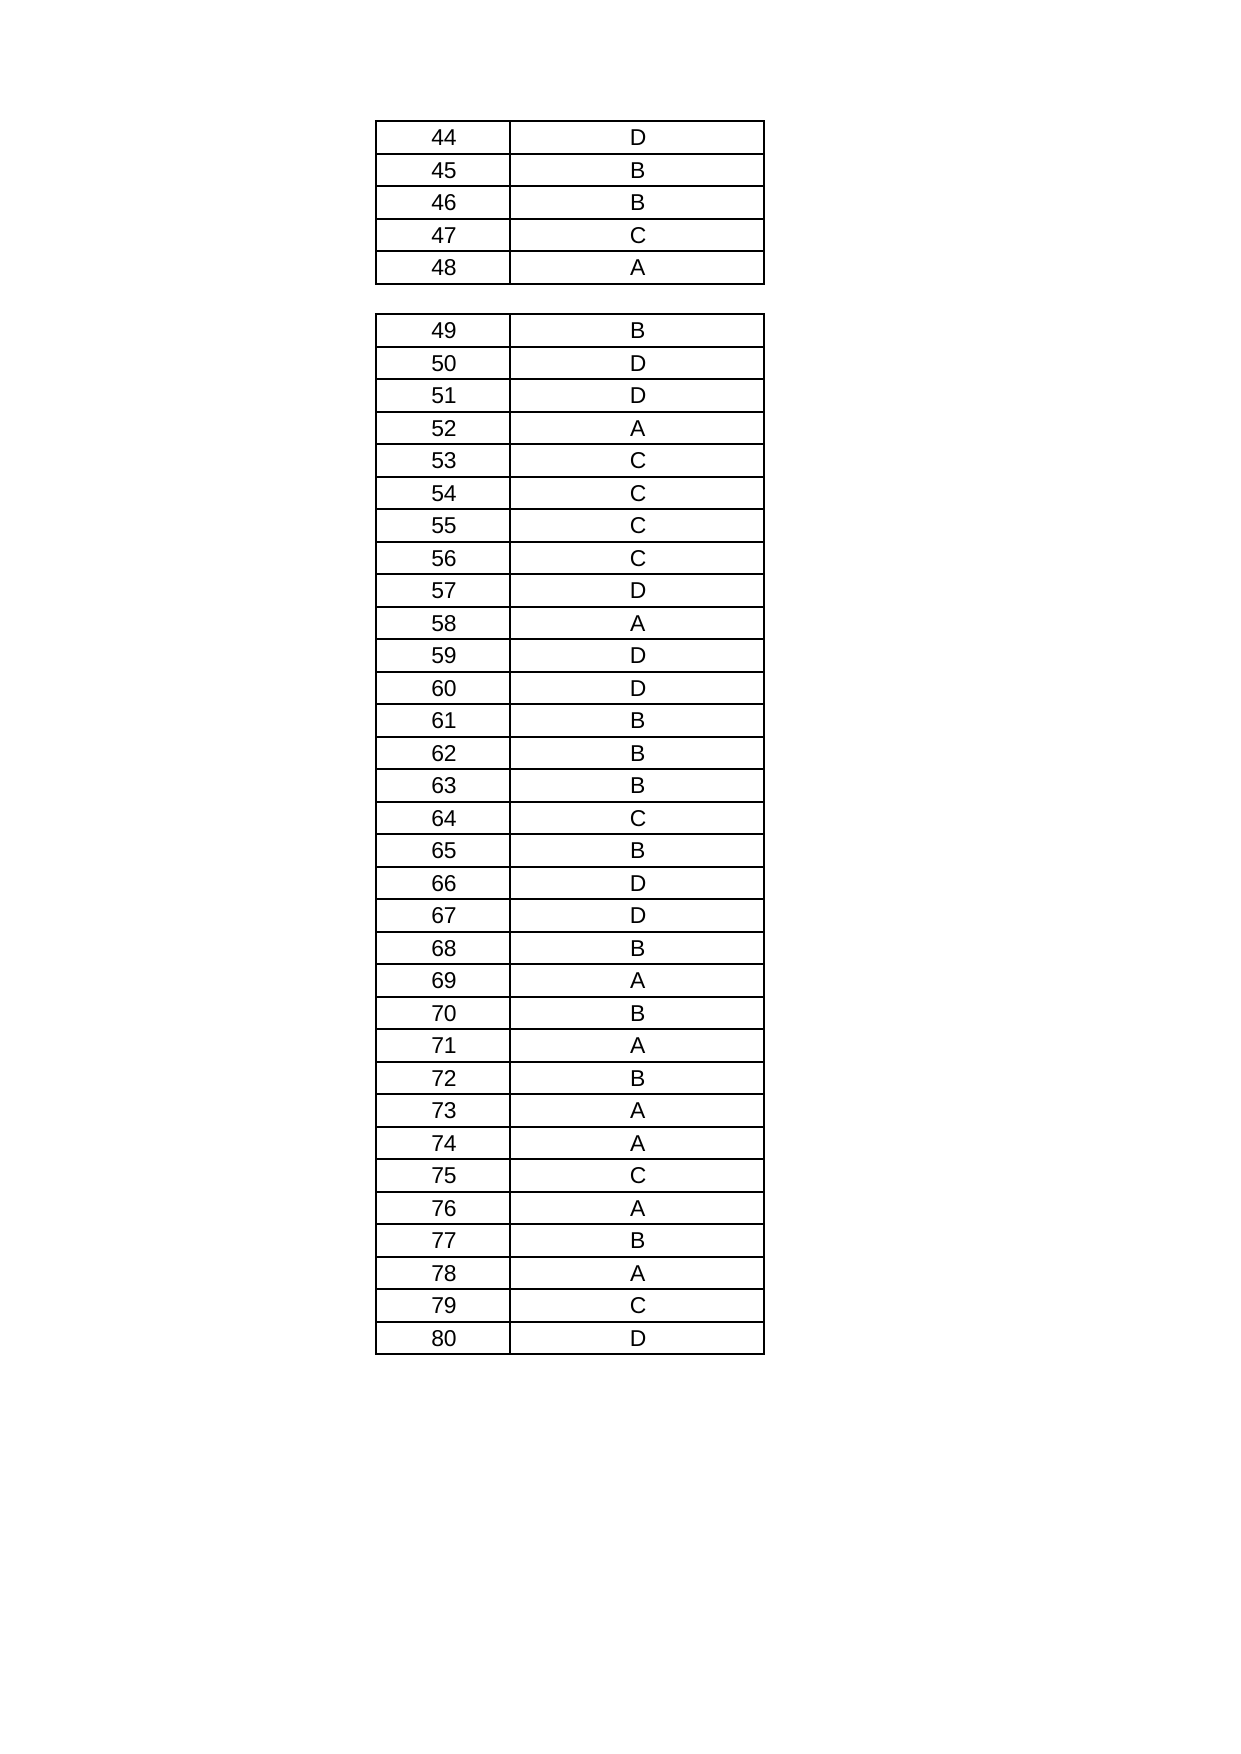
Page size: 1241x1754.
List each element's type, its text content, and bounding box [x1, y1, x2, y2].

table_cell 79 [377, 1290, 509, 1321]
table_cell 45 [377, 155, 509, 185]
table_cell B [511, 1063, 763, 1093]
table_cell 69 [377, 965, 509, 996]
table_cell B [511, 998, 763, 1028]
table_cell 76 [377, 1193, 509, 1223]
table_cell 68 [377, 933, 509, 963]
table_cell B [511, 1225, 763, 1256]
table_cell 51 [377, 380, 509, 411]
table_cell 62 [377, 738, 509, 768]
table_cell C [511, 478, 763, 508]
table_cell 78 [377, 1258, 509, 1288]
table_cell B [511, 705, 763, 736]
table_cell B [511, 155, 763, 185]
table_cell B [511, 187, 763, 218]
table_cell A [511, 1128, 763, 1158]
table_cell D [511, 1323, 763, 1353]
table_cell A [511, 1030, 763, 1061]
table_cell B [511, 933, 763, 963]
table_cell 80 [377, 1323, 509, 1353]
table_cell 72 [377, 1063, 509, 1093]
table_cell 47 [377, 220, 509, 250]
table_cell 67 [377, 900, 509, 931]
table_cell A [511, 1193, 763, 1223]
table_cell D [511, 640, 763, 671]
table_cell C [511, 543, 763, 573]
table_cell A [511, 413, 763, 443]
table_cell 58 [377, 608, 509, 638]
table_cell 77 [377, 1225, 509, 1256]
table_cell 73 [377, 1095, 509, 1126]
table_cell 48 [377, 252, 509, 283]
table_cell 54 [377, 478, 509, 508]
table_cell 65 [377, 835, 509, 866]
table_cell 56 [377, 543, 509, 573]
table_cell C [511, 445, 763, 476]
table_cell 57 [377, 575, 509, 606]
table_cell B [511, 835, 763, 866]
table_cell C [511, 1160, 763, 1191]
table_cell D [511, 575, 763, 606]
table_cell 44 [377, 122, 509, 153]
table_cell D [511, 673, 763, 703]
table_cell 55 [377, 510, 509, 541]
table_cell 50 [377, 348, 509, 378]
table_cell A [511, 965, 763, 996]
table_cell 75 [377, 1160, 509, 1191]
table_header B [511, 315, 763, 346]
table_cell C [511, 220, 763, 250]
table_cell A [511, 608, 763, 638]
table_cell A [511, 252, 763, 283]
table_cell C [511, 1290, 763, 1321]
table_cell 71 [377, 1030, 509, 1061]
table_cell 59 [377, 640, 509, 671]
table_cell B [511, 738, 763, 768]
table_cell 60 [377, 673, 509, 703]
table_cell A [511, 1258, 763, 1288]
table_cell D [511, 348, 763, 378]
table_cell 70 [377, 998, 509, 1028]
table_cell 61 [377, 705, 509, 736]
table_cell 63 [377, 770, 509, 801]
table_header 49 [377, 315, 509, 346]
table_cell C [511, 803, 763, 833]
table_cell C [511, 510, 763, 541]
table_cell 46 [377, 187, 509, 218]
table_cell B [511, 770, 763, 801]
table_cell D [511, 900, 763, 931]
table_cell 53 [377, 445, 509, 476]
table_cell A [511, 1095, 763, 1126]
table_cell 52 [377, 413, 509, 443]
table_cell D [511, 122, 763, 153]
table_cell D [511, 380, 763, 411]
table_cell 66 [377, 868, 509, 898]
table_cell 64 [377, 803, 509, 833]
table_cell D [511, 868, 763, 898]
table_cell 74 [377, 1128, 509, 1158]
